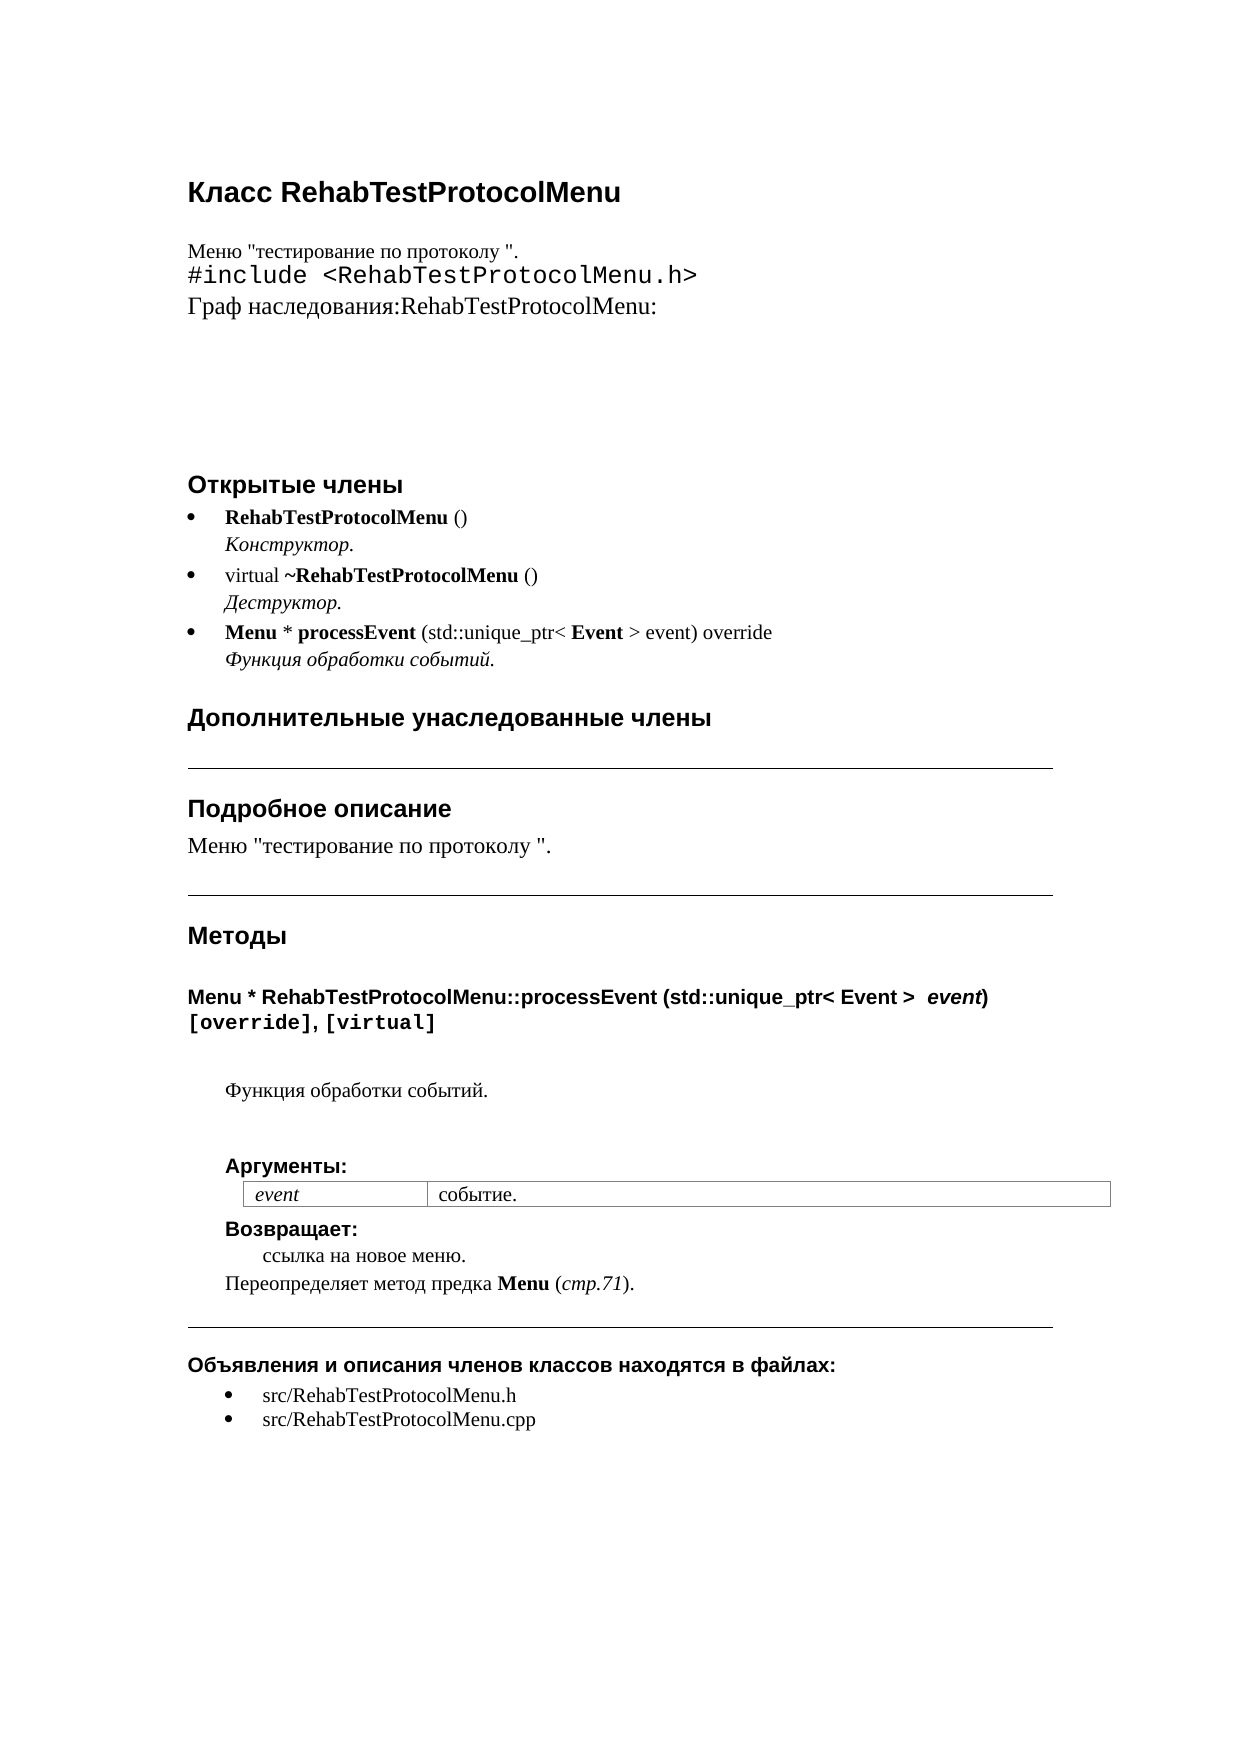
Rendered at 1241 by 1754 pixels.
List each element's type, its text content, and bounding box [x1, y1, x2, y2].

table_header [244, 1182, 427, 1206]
list Функция обработки событий. [225, 1078, 1053, 1102]
subtitle Объявления и описания членов классов находятся в файлах: [187, 1352, 1053, 1376]
list virtual ~RehabTestProtocolMenu () [187, 562, 1053, 587]
list RehabTestProtocolMenu () [187, 505, 1053, 529]
text #include <RehabTestProtocolMenu.h> [187, 263, 1053, 291]
subtitle Возвращает: [225, 1216, 1053, 1240]
list Menu * processEvent (std::unique_ptr< Event > event) override [187, 620, 1053, 644]
text ссылка на новое меню. [262, 1243, 1053, 1267]
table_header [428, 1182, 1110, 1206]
list Функция обработки событий. [225, 647, 1053, 671]
subtitle Menu * RehabTestProtocolMenu::processEvent (std::unique_ptr< Event > event)[override], [virtual] [187, 981, 1053, 1036]
text Меню "тестирование по протоколу ". [187, 239, 1053, 263]
subtitle Открытые члены [187, 470, 1053, 499]
list Конструктор. [225, 532, 1053, 556]
text Меню "тестирование по протоколу ". [187, 832, 1053, 858]
subtitle Методы [187, 921, 1053, 950]
subtitle Аргументы: [225, 1154, 1053, 1178]
list Переопределяет метод предка Menu (стр.71). [225, 1271, 1053, 1295]
list src/RehabTestProtocolMenu.h [225, 1383, 1053, 1407]
subtitle Дополнительные унаследованные члены [187, 702, 1053, 731]
subtitle Класс RehabTestProtocolMenu [187, 175, 1053, 208]
list Деструктор. [225, 590, 1053, 614]
list src/RehabTestProtocolMenu.cpp [225, 1407, 1053, 1431]
subtitle Подробное описание [187, 794, 1053, 823]
text Граф наследования:RehabTestProtocolMenu: [187, 291, 1053, 320]
